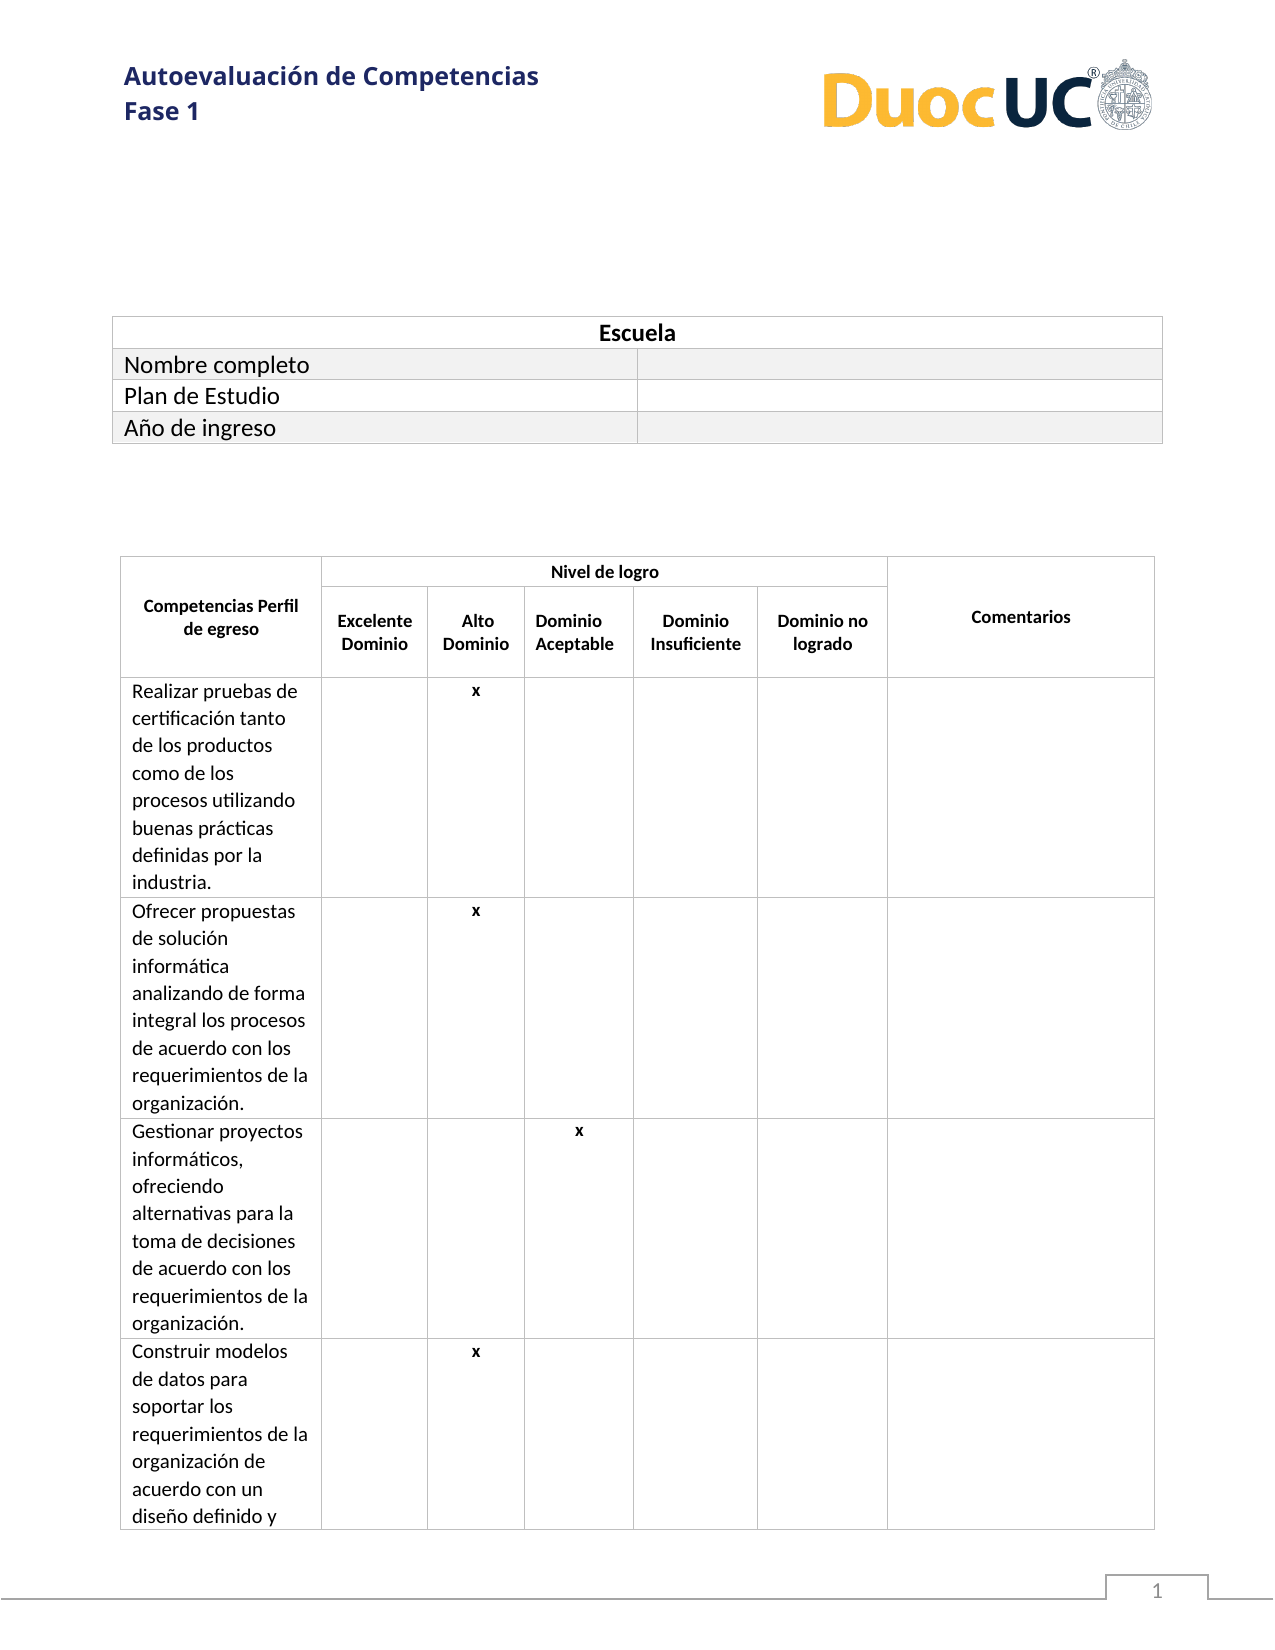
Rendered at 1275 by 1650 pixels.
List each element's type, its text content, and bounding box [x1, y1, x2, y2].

table_cell [758, 678, 887, 897]
table_cell [322, 678, 427, 897]
table_cell [634, 678, 757, 897]
table_header Competencias Perfil de egreso [121, 557, 321, 677]
table_cell [634, 1339, 757, 1528]
table_cell [525, 898, 633, 1117]
table_cell [322, 898, 427, 1117]
table_cell x [428, 678, 524, 897]
table_cell Excelente Dominio [322, 587, 427, 677]
table_cell Gestionar proyectos informáticos, ofreciendo alternativas para la toma de decisiones de acuerdo con los requerimientos de la organización. [121, 1119, 321, 1338]
table_cell Dominio Insuficiente [634, 587, 757, 677]
table_cell [634, 898, 757, 1117]
table_cell [758, 1339, 887, 1528]
table_cell Dominio no logrado [758, 587, 887, 677]
picture [824, 59, 1152, 130]
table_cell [121, 1339, 321, 1528]
table_cell [888, 1339, 1154, 1528]
table_cell [638, 349, 1162, 379]
table_cell [758, 898, 887, 1117]
table_cell x [428, 898, 524, 1117]
table_cell Nombre completo [113, 349, 637, 379]
table_cell [322, 1339, 427, 1528]
table_cell Dominio Aceptable [525, 587, 633, 677]
table_cell [638, 412, 1162, 442]
table_cell [525, 1339, 633, 1528]
table_cell x [428, 1339, 524, 1528]
table_cell [888, 898, 1154, 1117]
table_cell [888, 1119, 1154, 1338]
table_cell Ofrecer propuestas de solución informática analizando de forma integral los procesos de acuerdo con los requerimientos de la organización. [121, 898, 321, 1117]
table_cell [634, 1119, 757, 1338]
table_cell [758, 1119, 887, 1338]
table_cell [888, 678, 1154, 897]
table_cell x [525, 1119, 633, 1338]
table_cell [428, 1119, 524, 1338]
table_cell [322, 1119, 427, 1338]
table_header Escuela [113, 317, 1162, 348]
table_cell Alto Dominio [428, 587, 524, 677]
table_cell Realizar pruebas de certificación tanto de los productos como de los procesos utilizando buenas prácticas definidas por la industria. [121, 678, 321, 897]
table_header Nivel de logro [322, 557, 887, 586]
table_cell Año de ingreso [113, 412, 637, 442]
table_cell Plan de Estudio [113, 380, 637, 411]
table_header Comentarios [888, 557, 1154, 677]
table_cell [525, 678, 633, 897]
table_cell [638, 380, 1162, 411]
